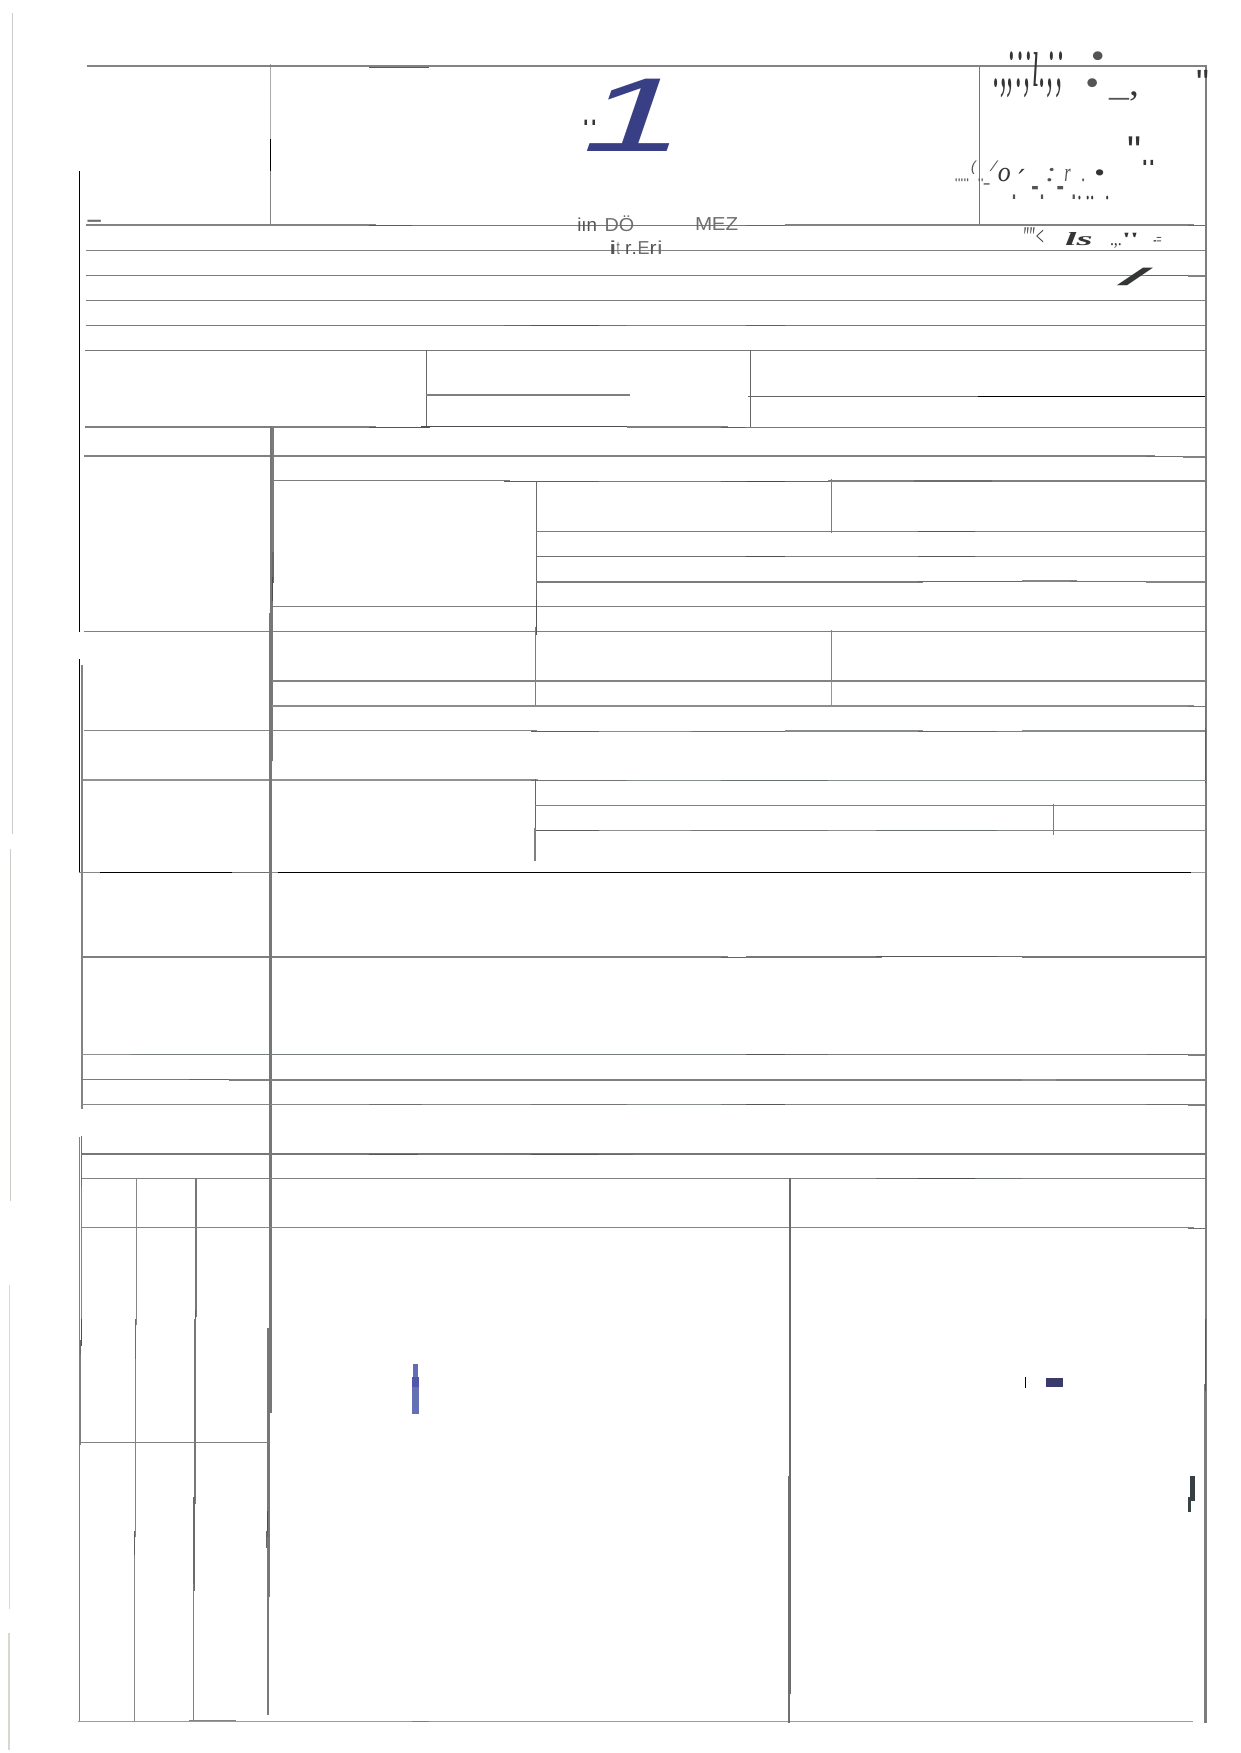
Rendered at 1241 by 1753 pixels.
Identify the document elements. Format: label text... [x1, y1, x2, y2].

text it r.Eri [71, 237, 662, 258]
text - iın DÖ [85, 209, 662, 235]
text 1 .,;:;ı.;; :_, " .. [583, 58, 1223, 120]
text .....(.._/o.,-.:-r.....•. [71, 142, 1109, 209]
text ""< ls .,." -= [1022, 209, 1223, 251]
text / [1111, 263, 1159, 290]
text MEZ [695, 213, 746, 234]
